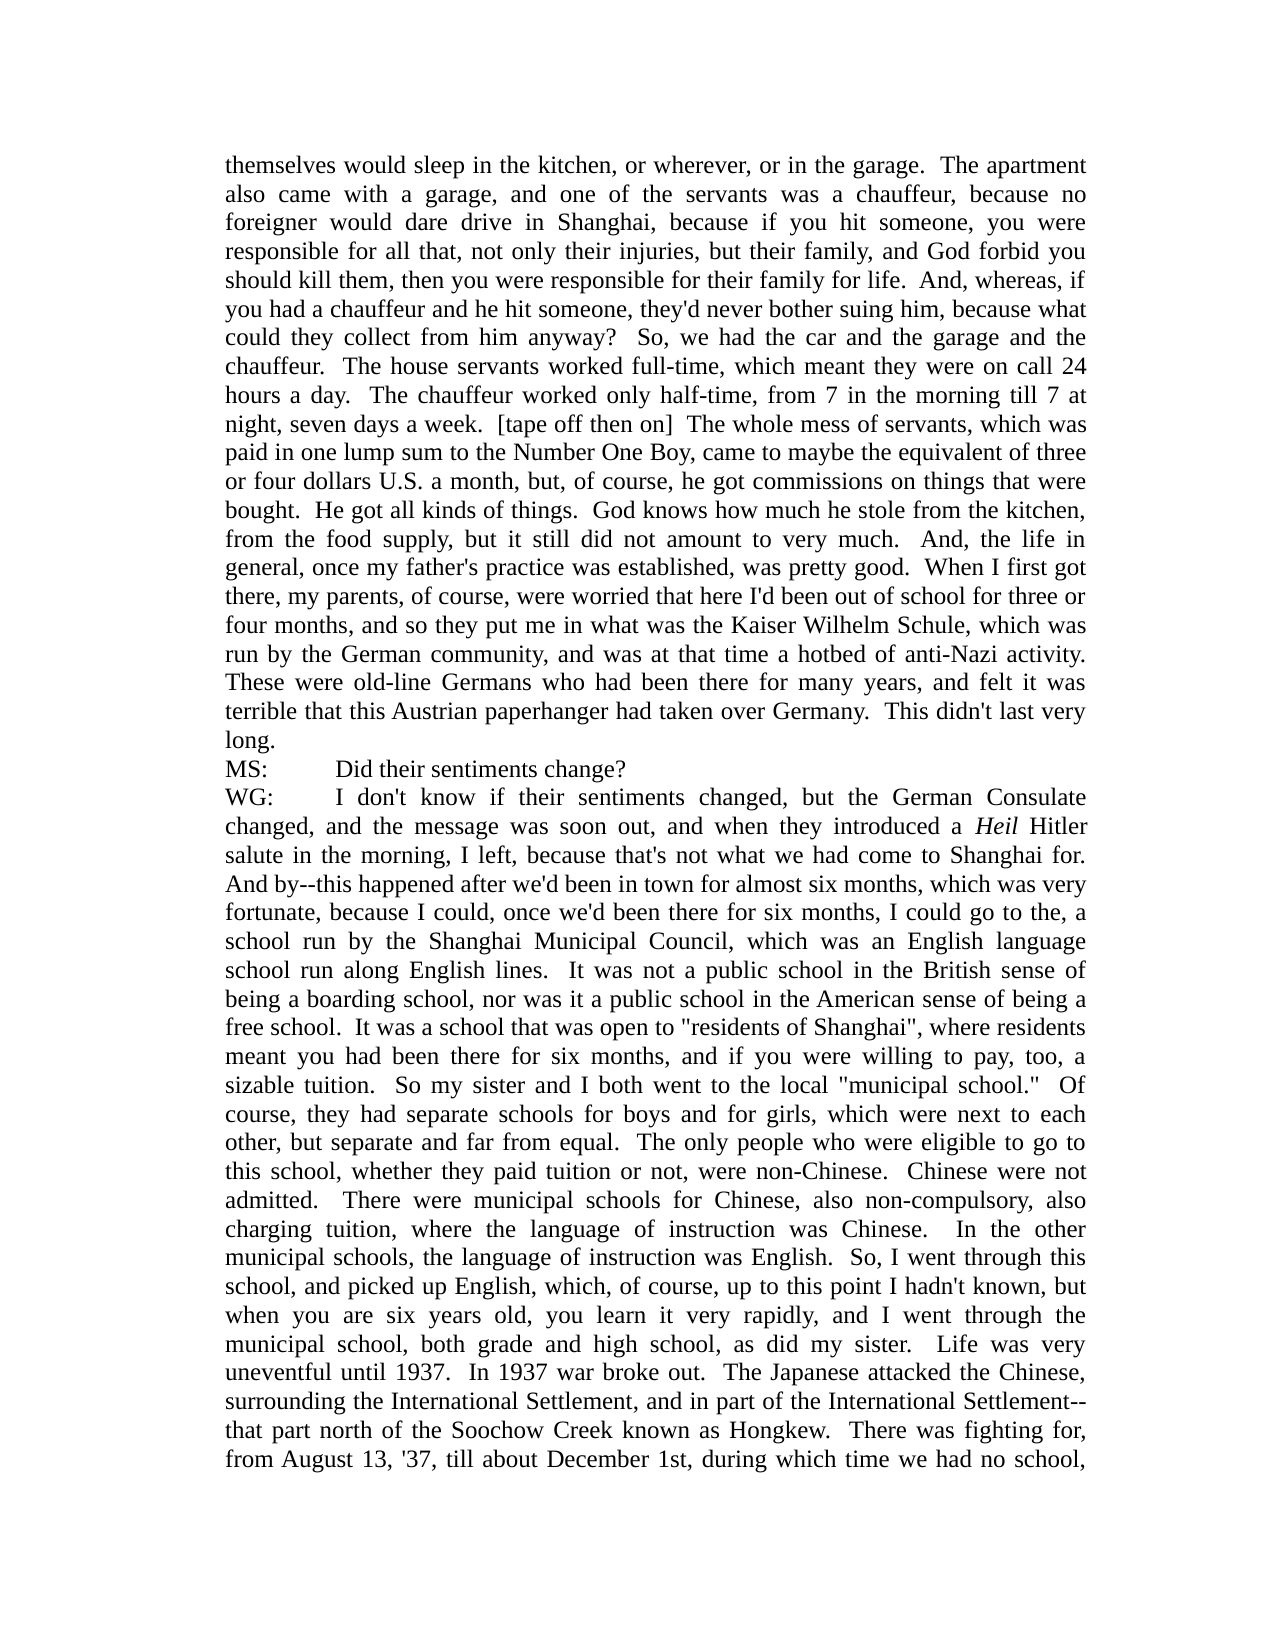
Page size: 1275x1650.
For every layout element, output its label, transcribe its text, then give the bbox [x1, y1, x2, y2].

text MS: Did their sentiments change? [225, 811, 1087, 840]
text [225, 840, 1087, 1472]
text WG: Because, the quarters were--they considered them too luxurious, and they would rent them out. Most of them would rent them out to others for pay, and they themselves would sleep in the kitchen, or wherever, or in the garage. The apartment also came with a garage, and one of the servants was a chauffeur, because no foreigner would dare drive in Shanghai, because if you hit someone, you were responsible for all that, not only their injuries, but their family, and God forbid you should kill them, then you were responsible for their family for life. And, whereas, if you had a chauffeur and he hit someone, they'd never bother suing him, because what could they collect from him anyway? So, we had the car and the garage and the chauffeur. The house servants worked full-time, which meant they were on call 24 hours a day. The chauffeur worked only half-time, from 7 in the morning till 7 at night, seven days a week. [tape off then on] The whole mess of servants, which was paid in one lump sum to the Number One Boy, came to maybe the equivalent of three or four dollars U.S. a month, but, of course, he got commissions on things that were bought. He got all kinds of things. God knows how much he stole from the kitchen, from the food supply, but it still did not amount to very much. And, the life in general, once my father's practice was established, was pretty good. When I first got there, my parents, of course, were worried that here I'd been out of school for three or four months, and so they put me in what was the Kaiser Wilhelm Schule, which was run by the German community, and was at that time a hotbed of anti-Nazi activity. These were old-line Germans who had been there for many years, and felt it was terrible that this Austrian paperhanger had taken over Germany. This didn't last very long. [225, 150, 1087, 811]
